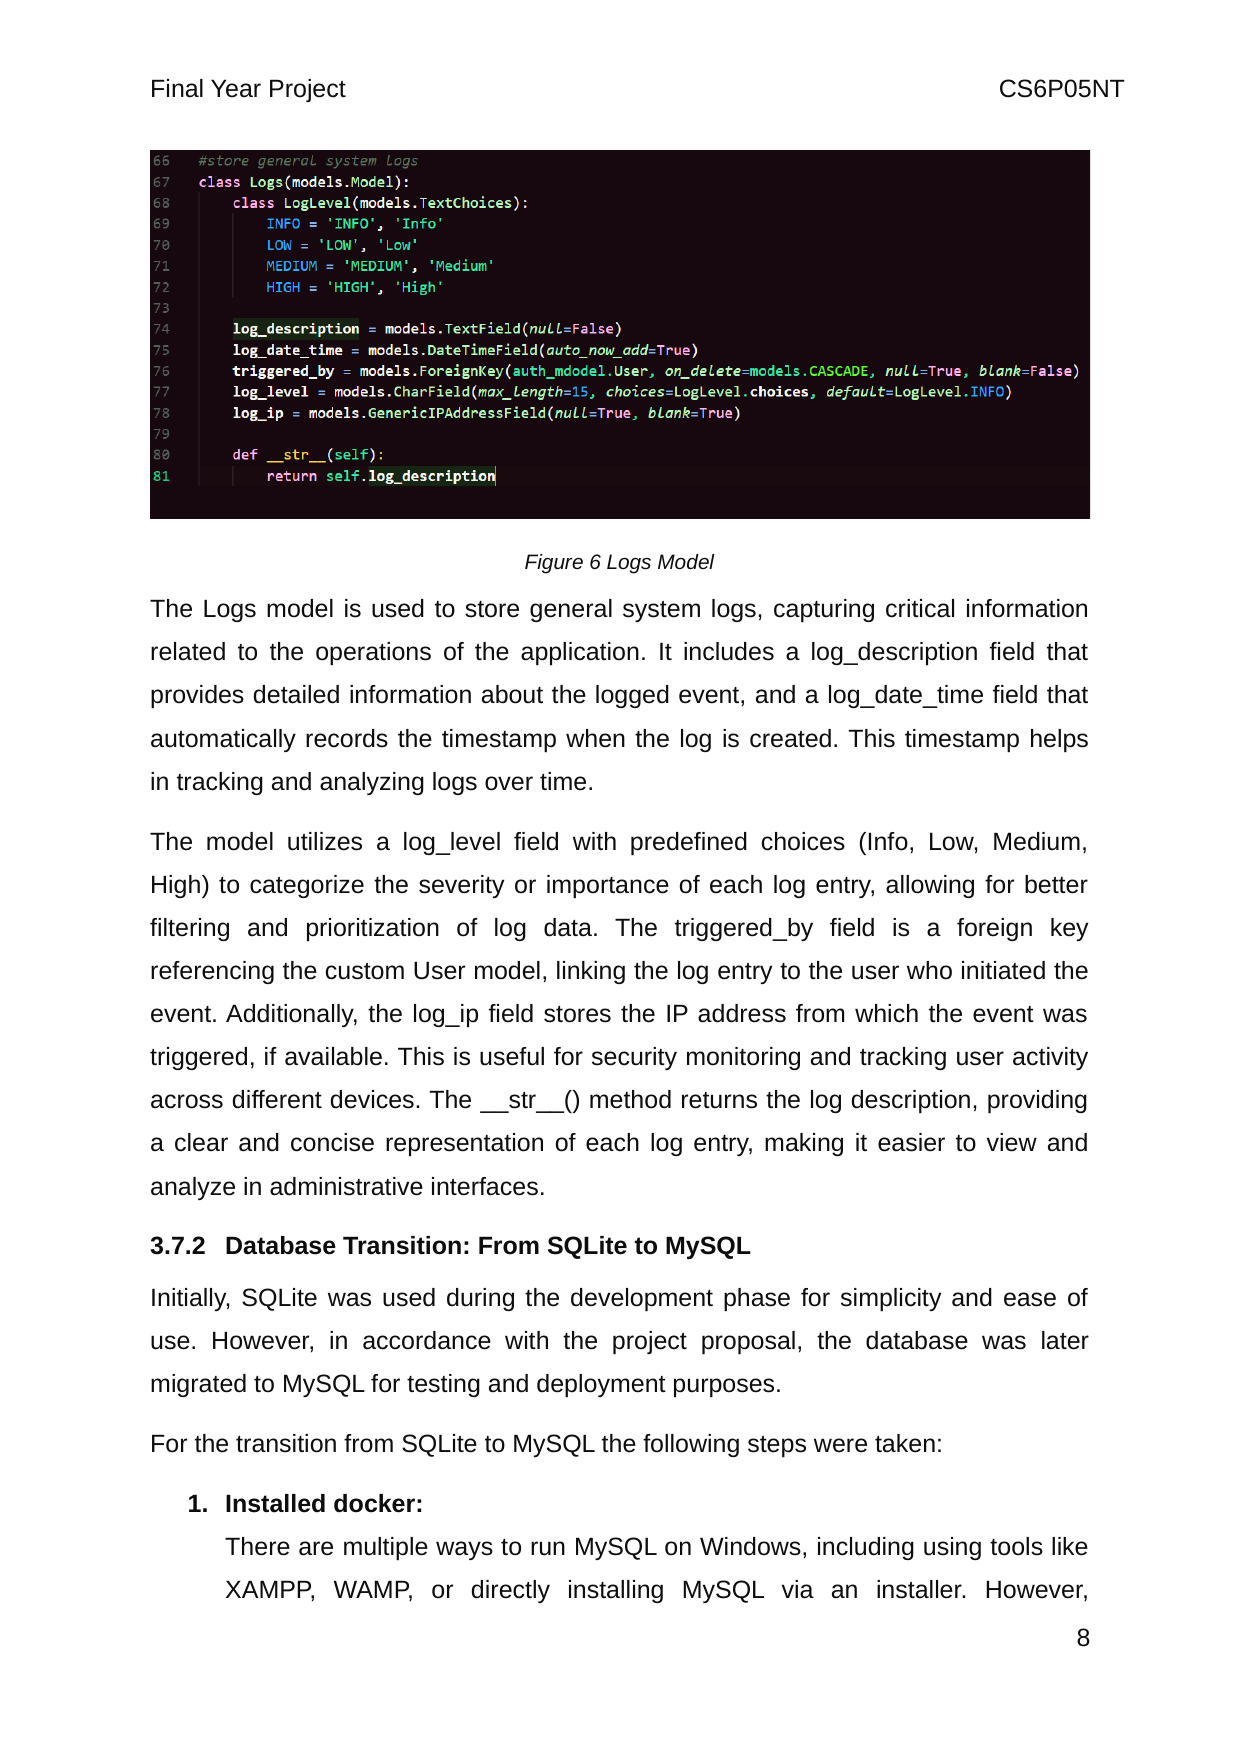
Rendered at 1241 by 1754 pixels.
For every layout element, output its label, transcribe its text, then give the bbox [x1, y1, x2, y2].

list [225, 1532, 1090, 1604]
subtitle Database Transition: From SQLite to MySQL [150, 1231, 1090, 1260]
text For the transition from SQLite to MySQL the following steps were taken: [150, 1429, 1090, 1458]
picture [150, 150, 1091, 519]
text Initially, SQLite was used during the development phase for simplicity and ease of use. However, in accordance with the project proposal, the database was later migrated to MySQL for testing and deployment purposes. [150, 1283, 1090, 1398]
text The model utilizes a log_level field with predefined choices (Info, Low, Medium, High) to categorize the severity or importance of each log entry, allowing for better filtering and prioritization of log data. The triggered_by field is a foreign key referencing the custom User model, linking the log entry to the user who initiated the event. Additionally, the log_ip field stores the IP address from which the event was triggered, if available. This is useful for security monitoring and tracking user activity across different devices. The __str__() method returns the log description, providing a clear and concise representation of each log entry, making it easier to view and analyze in administrative interfaces. [150, 827, 1090, 1200]
text The Logs model is used to store general system logs, capturing critical information related to the operations of the application. It includes a log_description field that provides detailed information about the logged event, and a log_date_time field that automatically records the timestamp when the log is created. This timestamp helps in tracking and analyzing logs over time. [150, 594, 1090, 796]
list Installed docker: [187, 1489, 1090, 1517]
